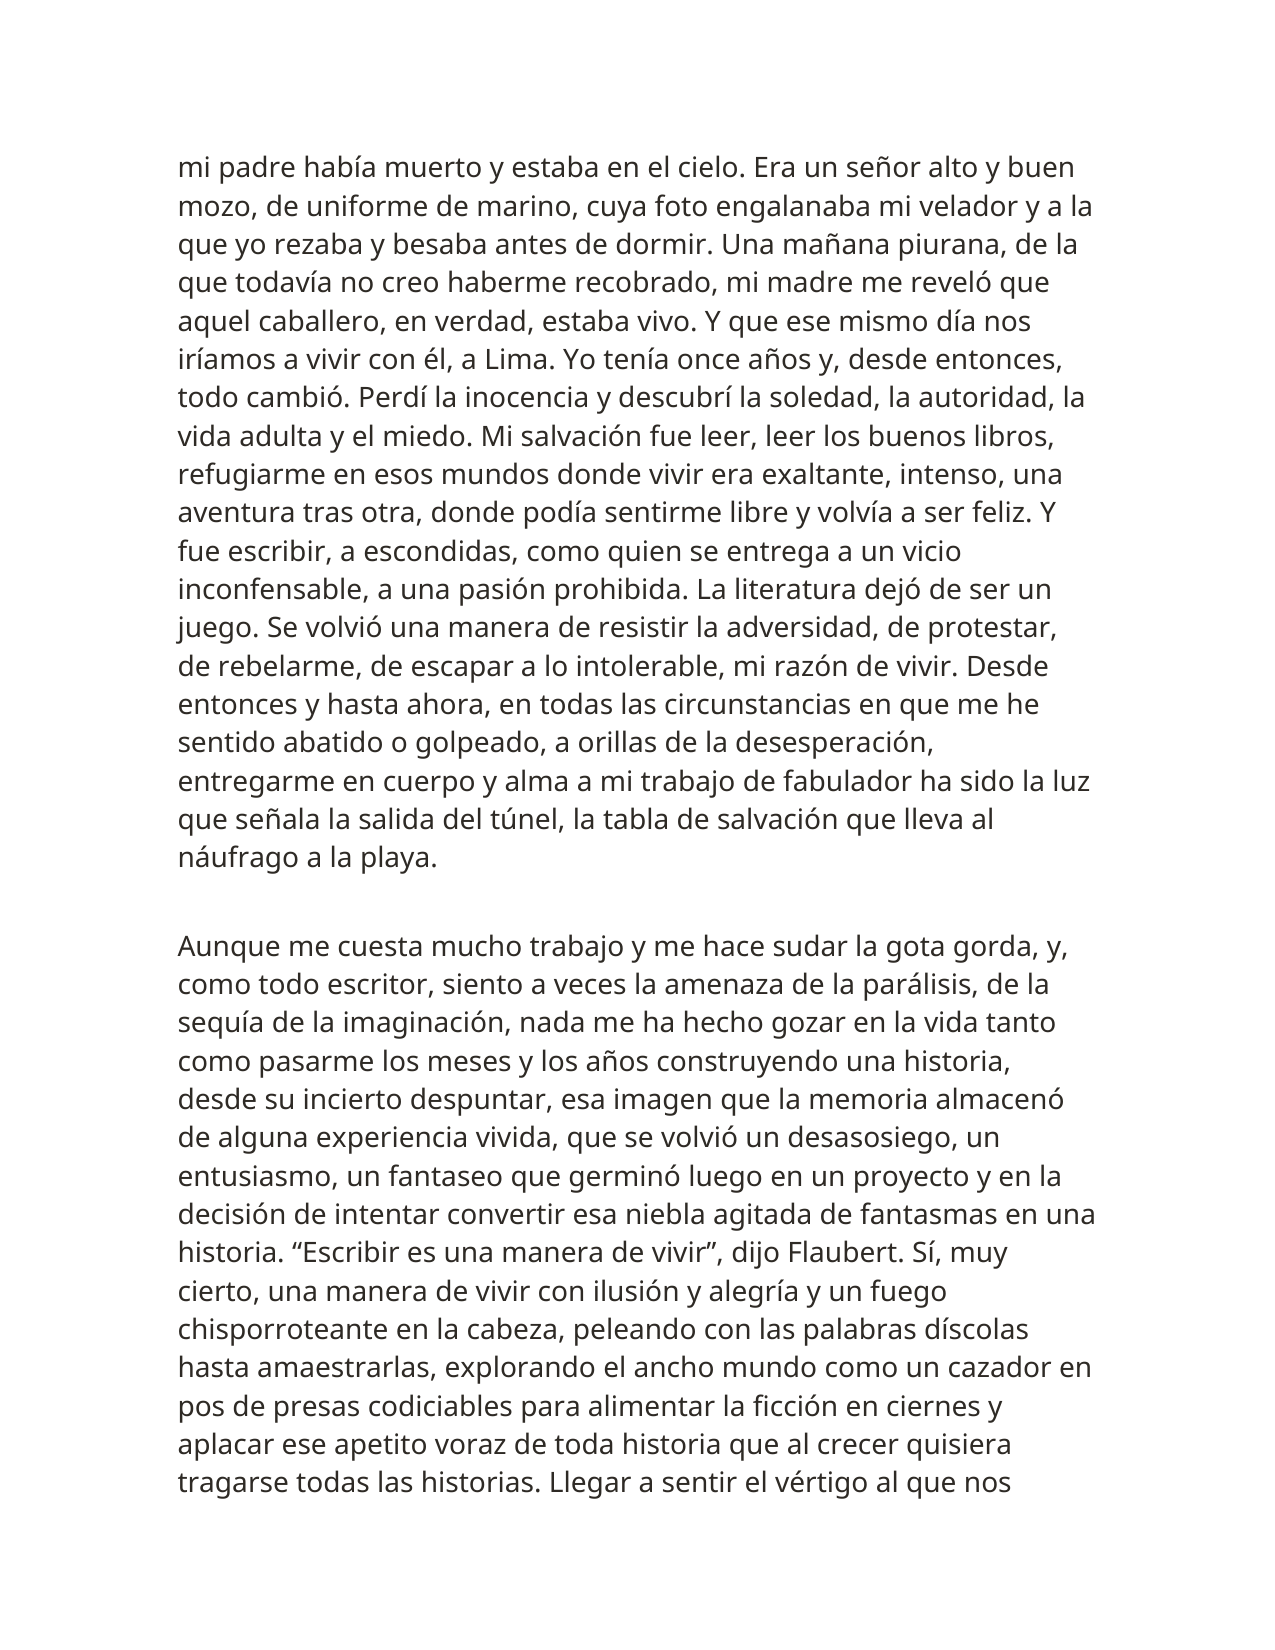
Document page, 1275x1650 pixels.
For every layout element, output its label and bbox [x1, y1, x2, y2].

text [177, 926, 1098, 1501]
text [177, 148, 1098, 876]
